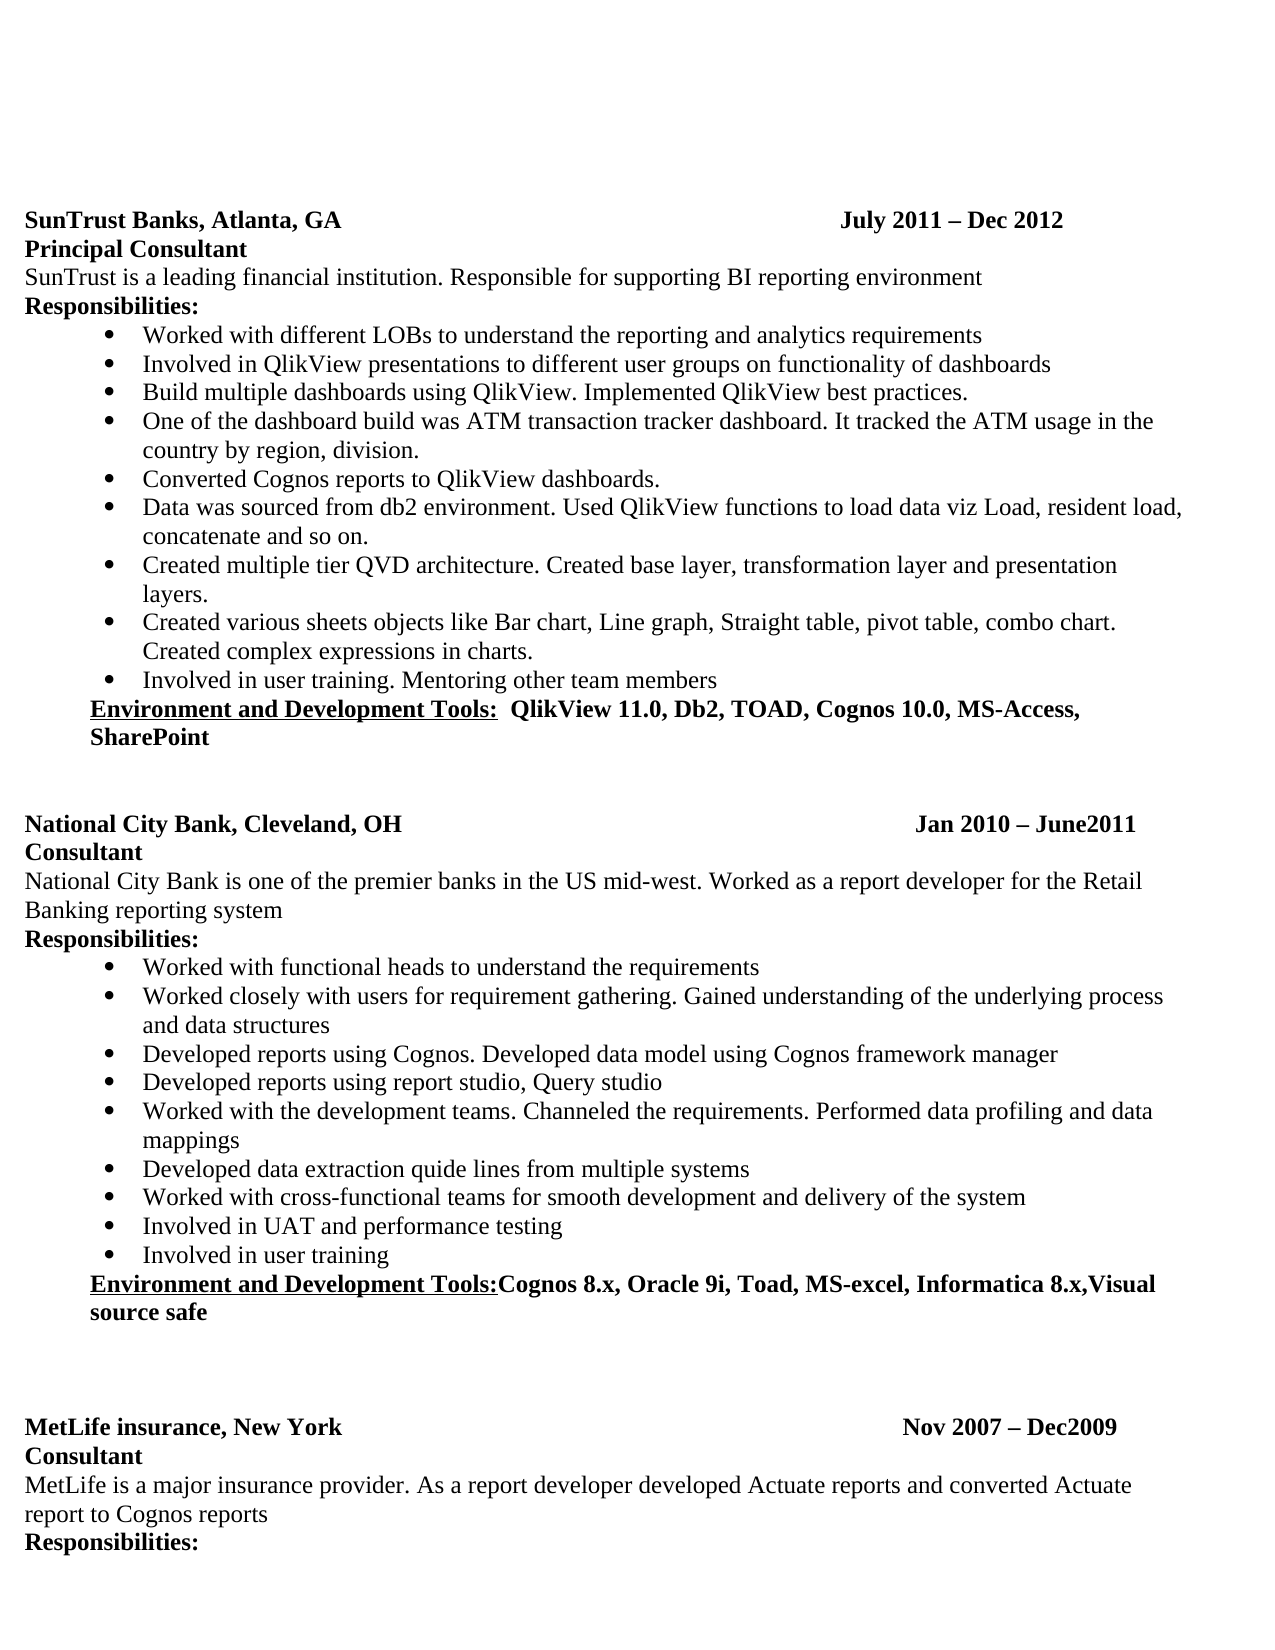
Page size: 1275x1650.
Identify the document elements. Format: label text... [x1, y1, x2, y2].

list Build multiple dashboards using QlikView. Implemented QlikView best practices. [105, 377, 1185, 406]
list One of the dashboard build was ATM transaction tracker dashboard. It tracked the ATM usage in the country by region, division. [105, 406, 1185, 464]
text Consultant [24, 837, 1185, 866]
list Worked with functional heads to understand the requirements [105, 952, 1185, 981]
list Converted Cognos reports to QlikView dashboards. [105, 464, 1185, 492]
text Principal Consultant [24, 234, 1185, 262]
text SunTrust Banks, Atlanta, GA July 2011 – Dec 2012 [24, 205, 1185, 234]
list Developed reports using report studio, Query studio [105, 1067, 1185, 1096]
text Responsibilities: [24, 1527, 1185, 1556]
text National City Bank, Cleveland, OH Jan 2010 – June2011 [24, 809, 1185, 837]
list Involved in UAT and performance testing [105, 1211, 1185, 1240]
text National City Bank is one of the premier banks in the US mid-west. Worked as a report developer for the Retail Banking reporting system [24, 866, 1185, 924]
list Worked with different LOBs to understand the reporting and analytics requirements [105, 320, 1185, 349]
list Created various sheets objects like Bar chart, Line graph, Straight table, pivot table, combo chart. Created complex expressions in charts. [105, 607, 1185, 665]
list Involved in user training. Mentoring other team members [105, 665, 1185, 694]
list Data was sourced from db2 environment. Used QlikView functions to load data viz Load, resident load, concatenate and so on. [105, 492, 1185, 550]
text Consultant [24, 1441, 1185, 1470]
text Environment and Development Tools: QlikView 11.0, Db2, TOAD, Cognos 10.0, MS-Access, SharePoint [90, 694, 1185, 751]
text MetLife insurance, New York Nov 2007 – Dec2009 [24, 1412, 1185, 1441]
list Developed reports using Cognos. Developed data model using Cognos framework manager [105, 1039, 1185, 1067]
list Worked with the development teams. Channeled the requirements. Performed data profiling and data mappings [105, 1096, 1185, 1154]
list Created multiple tier QVD architecture. Created base layer, transformation layer and presentation layers. [105, 550, 1185, 607]
list Worked with cross-functional teams for smooth development and delivery of the system [105, 1182, 1185, 1211]
text Responsibilities: [24, 291, 1185, 320]
text MetLife is a major insurance provider. As a report developer developed Actuate reports and converted Actuate report to Cognos reports [24, 1470, 1185, 1527]
list Developed data extraction quide lines from multiple systems [105, 1154, 1185, 1182]
text Environment and Development Tools:Cognos 8.x, Oracle 9i, Toad, MS-excel, Informatica 8.x,Visual source safe [90, 1269, 1185, 1326]
list Worked closely with users for requirement gathering. Gained understanding of the underlying process and data structures [105, 981, 1185, 1039]
list Involved in user training [105, 1240, 1185, 1269]
text SunTrust is a leading financial institution. Responsible for supporting BI reporting environment [24, 262, 1185, 291]
list Involved in QlikView presentations to different user groups on functionality of dashboards [105, 349, 1185, 377]
text Responsibilities: [24, 924, 1185, 952]
